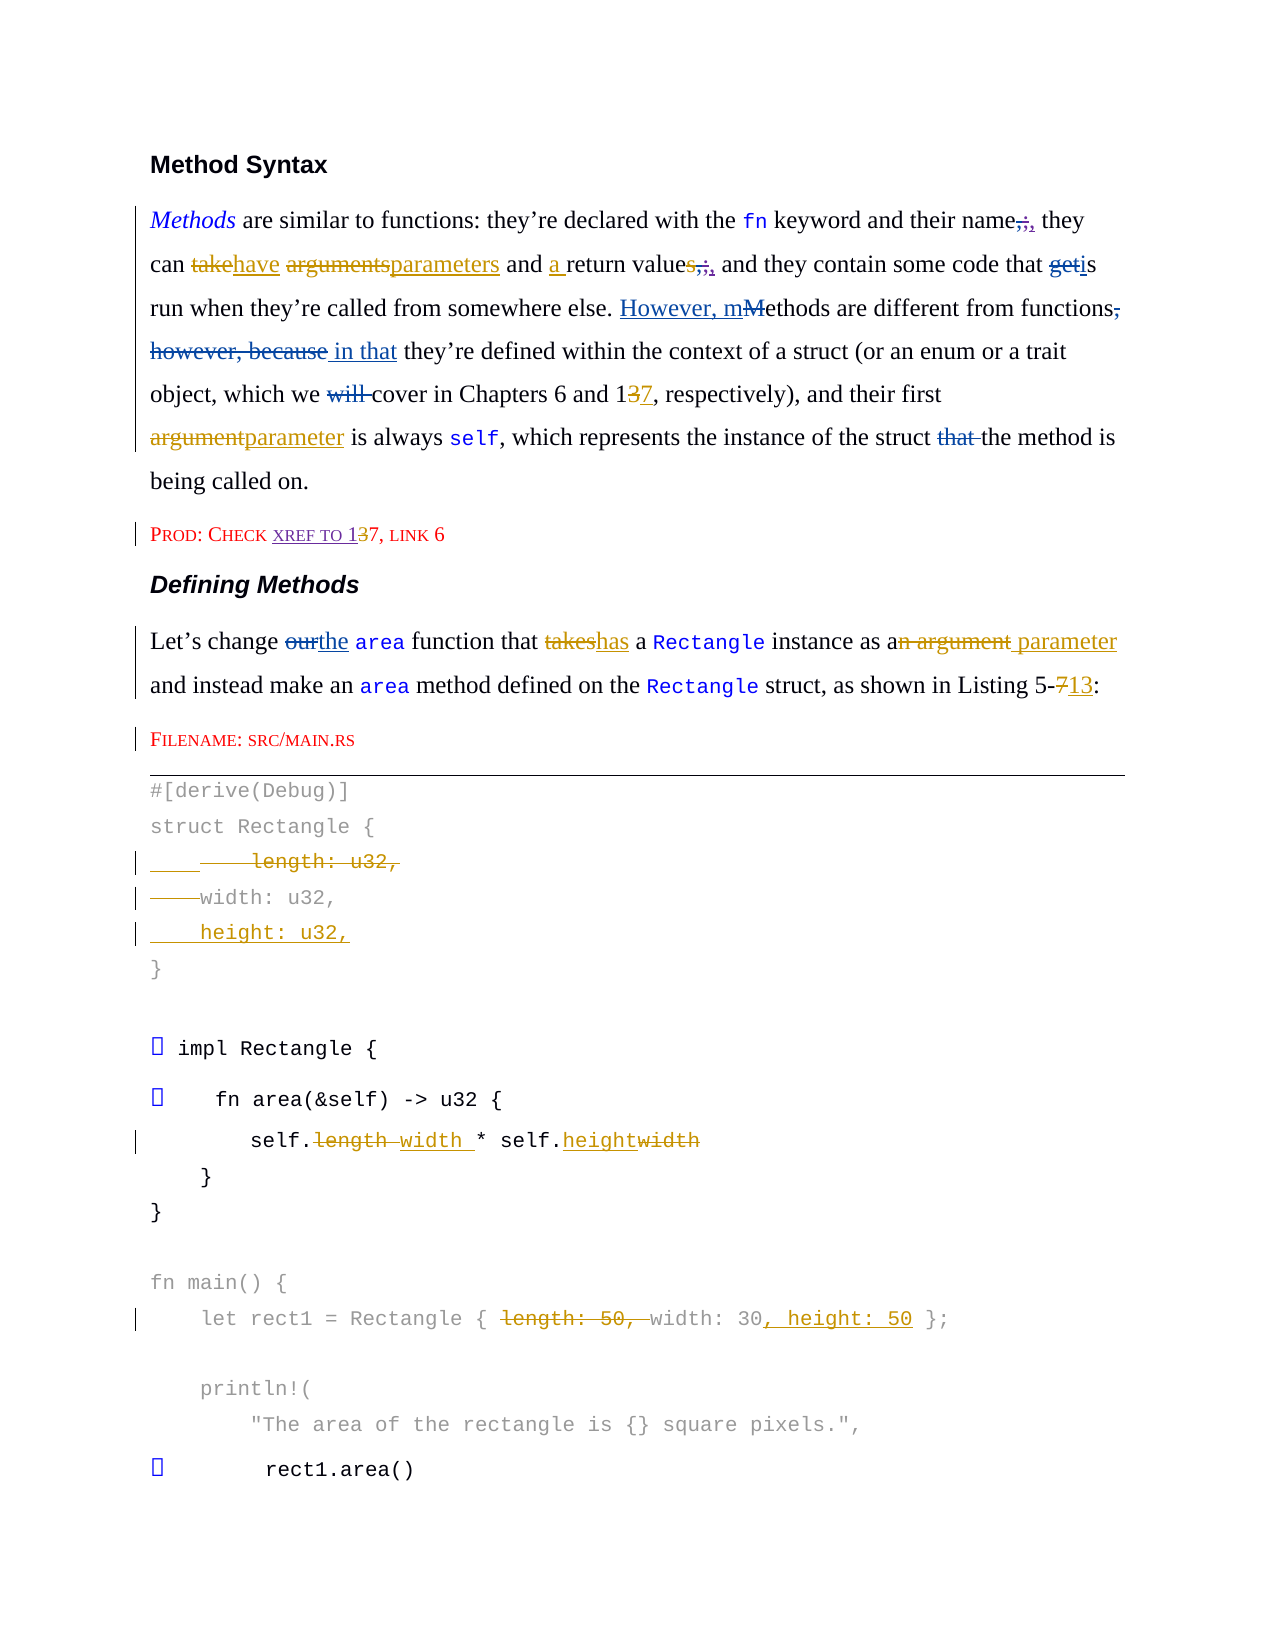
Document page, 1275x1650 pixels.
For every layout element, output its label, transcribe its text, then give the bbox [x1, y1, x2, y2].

text } [150, 1201, 1125, 1225]
text println!( [150, 1378, 1125, 1402]
text let rect1 = Rectangle { width: 30 }; [150, 1307, 1125, 1331]
text width: u32, [150, 887, 1125, 910]
text Let’s change area function that a Rectangle instance as a and instead make an area method defined on the Rectangle struct, as shown in Listing 5-: [150, 626, 1125, 699]
text  rect1.area() [150, 1449, 1125, 1483]
text self.* self. [150, 1130, 1125, 1154]
text Defining Methods [150, 570, 1125, 599]
text  fn area(&self) -> u32 { [150, 1079, 1125, 1113]
text "The area of the rectangle is {} square pixels.", [150, 1414, 1125, 1437]
text #[derive(Debug)] [150, 776, 1125, 804]
text fn main() { [150, 1272, 1125, 1296]
text struct Rectangle { [150, 816, 1125, 839]
text } [150, 957, 1125, 981]
text } [150, 1166, 1125, 1189]
text  impl Rectangle { [150, 1028, 1125, 1062]
text Method Syntax [150, 150, 1125, 179]
text Prod: Check 7, link 6 [150, 522, 1125, 546]
text Methods are similar to functions: they’re declared with the fn keyword and their name they can and return value and they contain some code that s run when they’re called from somewhere else. ethods are different from functions they’re defined within the context of a struct (or an enum or a trait object, which we cover in Chapters 6 and 1, respectively), and their first is always self, which represents the instance of the struct the method is being called on. [150, 206, 1125, 495]
text Filename: src/main.rs [150, 727, 1125, 751]
